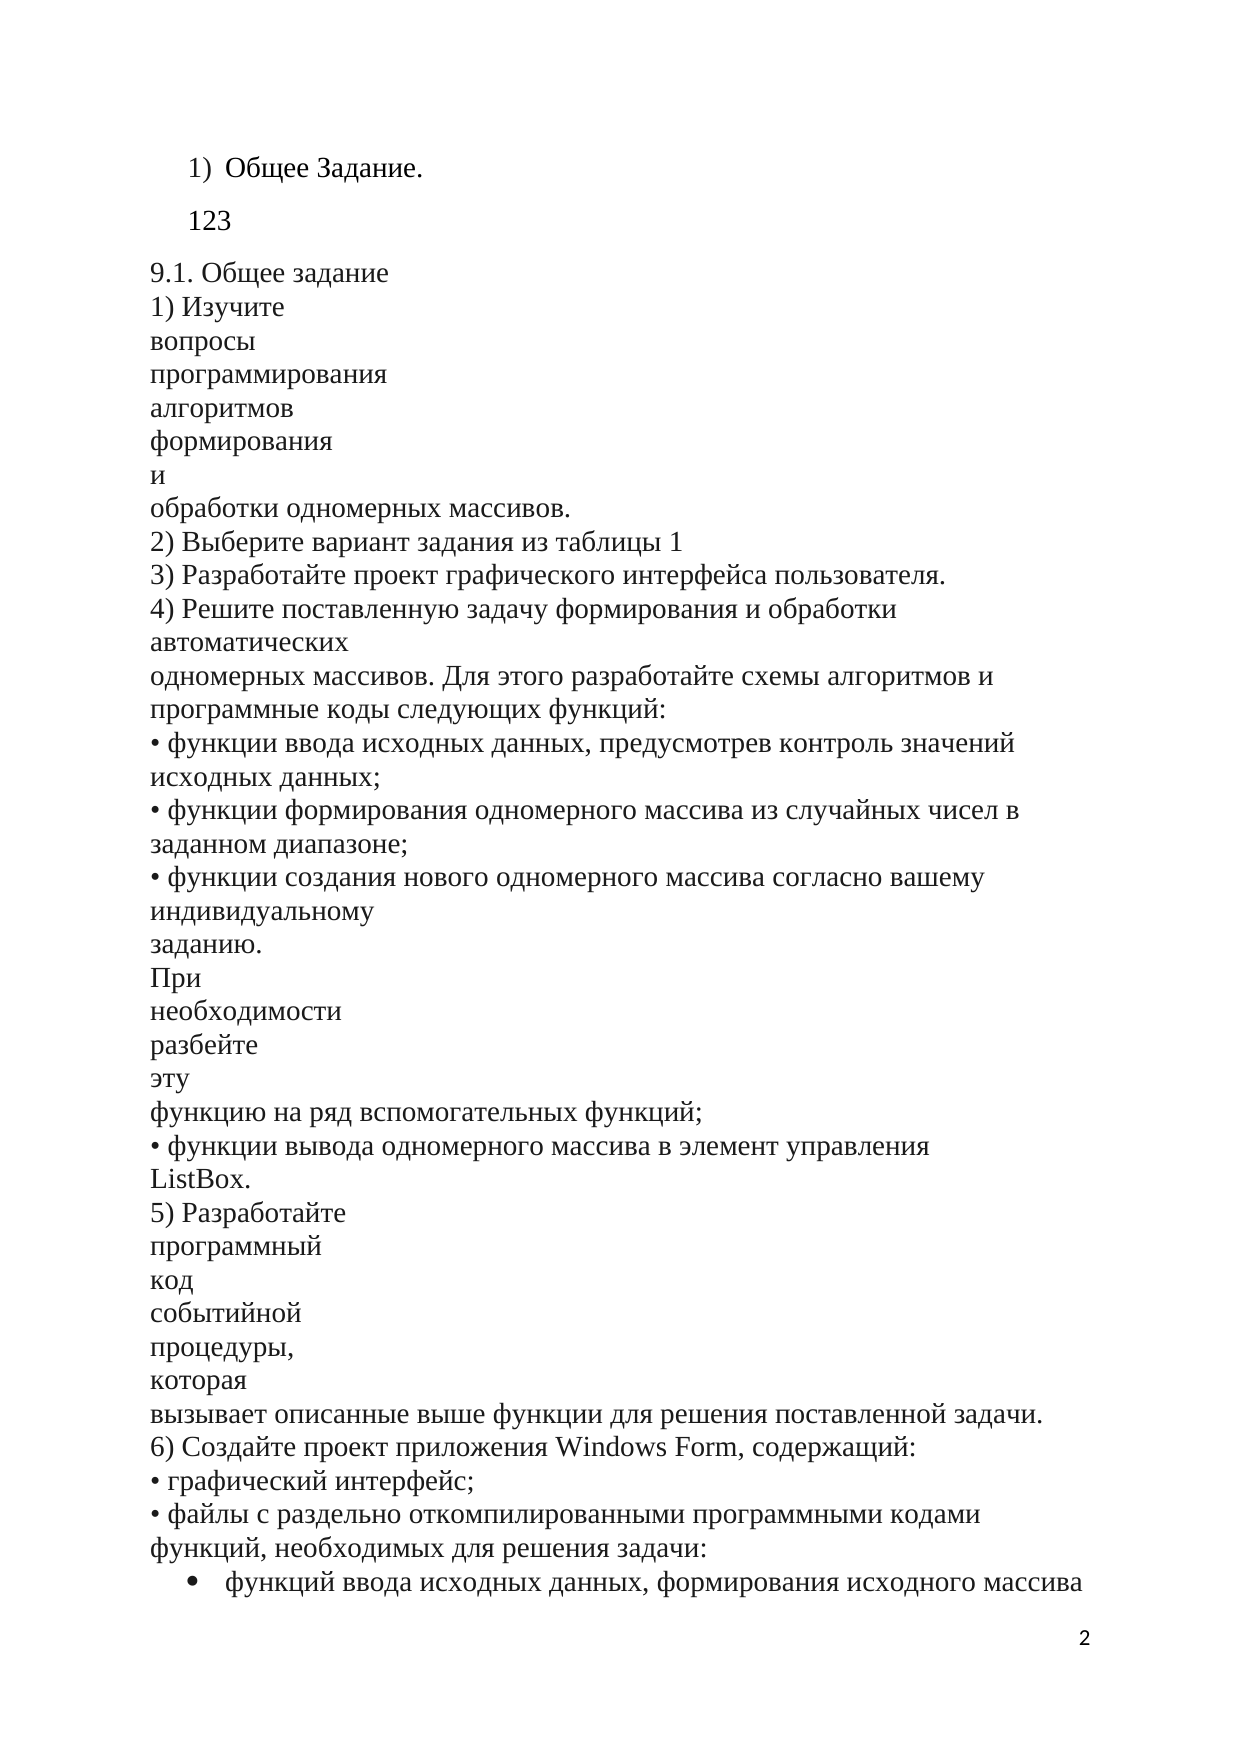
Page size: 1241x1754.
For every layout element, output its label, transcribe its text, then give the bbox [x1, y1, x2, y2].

text заданном диапазоне; [150, 826, 1090, 859]
text • файлы с раздельно откомпилированными программными кодами [150, 1497, 1090, 1530]
text 9.1. Общее задание [150, 256, 1090, 289]
text 5) Разработайте [150, 1195, 1090, 1228]
text • функции создания нового одномерного массива согласно вашему [150, 859, 1090, 893]
text • функции вывода одномерного массива в элемент управления [150, 1128, 1090, 1161]
text программные коды следующих функций: [150, 692, 1090, 725]
text код [150, 1262, 1090, 1295]
text заданию. [150, 926, 1090, 960]
text 123 [187, 203, 1090, 236]
text программный [150, 1228, 1090, 1262]
text и [150, 457, 1090, 490]
text одномерных массивов. Для этого разработайте схемы алгоритмов и [150, 658, 1090, 692]
text 3) Разработайте проект графического интерфейса пользователя. [150, 557, 1090, 591]
text обработки одномерных массивов. [150, 490, 1090, 524]
text • функции ввода исходных данных, предусмотрев контроль значений [150, 725, 1090, 759]
text разбейте [150, 1027, 1090, 1061]
text 6) Создайте проект приложения Windows Form, содержащий: [150, 1429, 1090, 1463]
text процедуры, [150, 1329, 1090, 1362]
text ListBox. [150, 1161, 1090, 1195]
list Общее Задание. [187, 150, 1090, 183]
text • функции формирования одномерного массива из случайных чисел в [150, 792, 1090, 826]
text событийной [150, 1295, 1090, 1329]
text эту [150, 1061, 1090, 1094]
text 1) Изучите [150, 289, 1090, 323]
text алгоритмов [150, 390, 1090, 423]
text исходных данных; [150, 759, 1090, 792]
list функций ввода исходных данных, формирования исходного массива [187, 1564, 1090, 1597]
text функций, необходимых для решения задачи: [150, 1530, 1090, 1564]
text При [150, 960, 1090, 993]
text функцию на ряд вспомогательных функций; [150, 1094, 1090, 1128]
text • графический интерфейс; [150, 1463, 1090, 1497]
text программирования [150, 356, 1090, 390]
text индивидуальному [150, 893, 1090, 926]
text необходимости [150, 993, 1090, 1027]
text 4) Решите поставленную задачу формирования и обработки автоматических [150, 591, 1090, 658]
text вопросы [150, 323, 1090, 356]
text формирования [150, 423, 1090, 457]
text 2) Выберите вариант задания из таблицы 1 [150, 524, 1090, 557]
text которая [150, 1362, 1090, 1396]
text вызывает описанные выше функции для решения поставленной задачи. [150, 1396, 1090, 1429]
